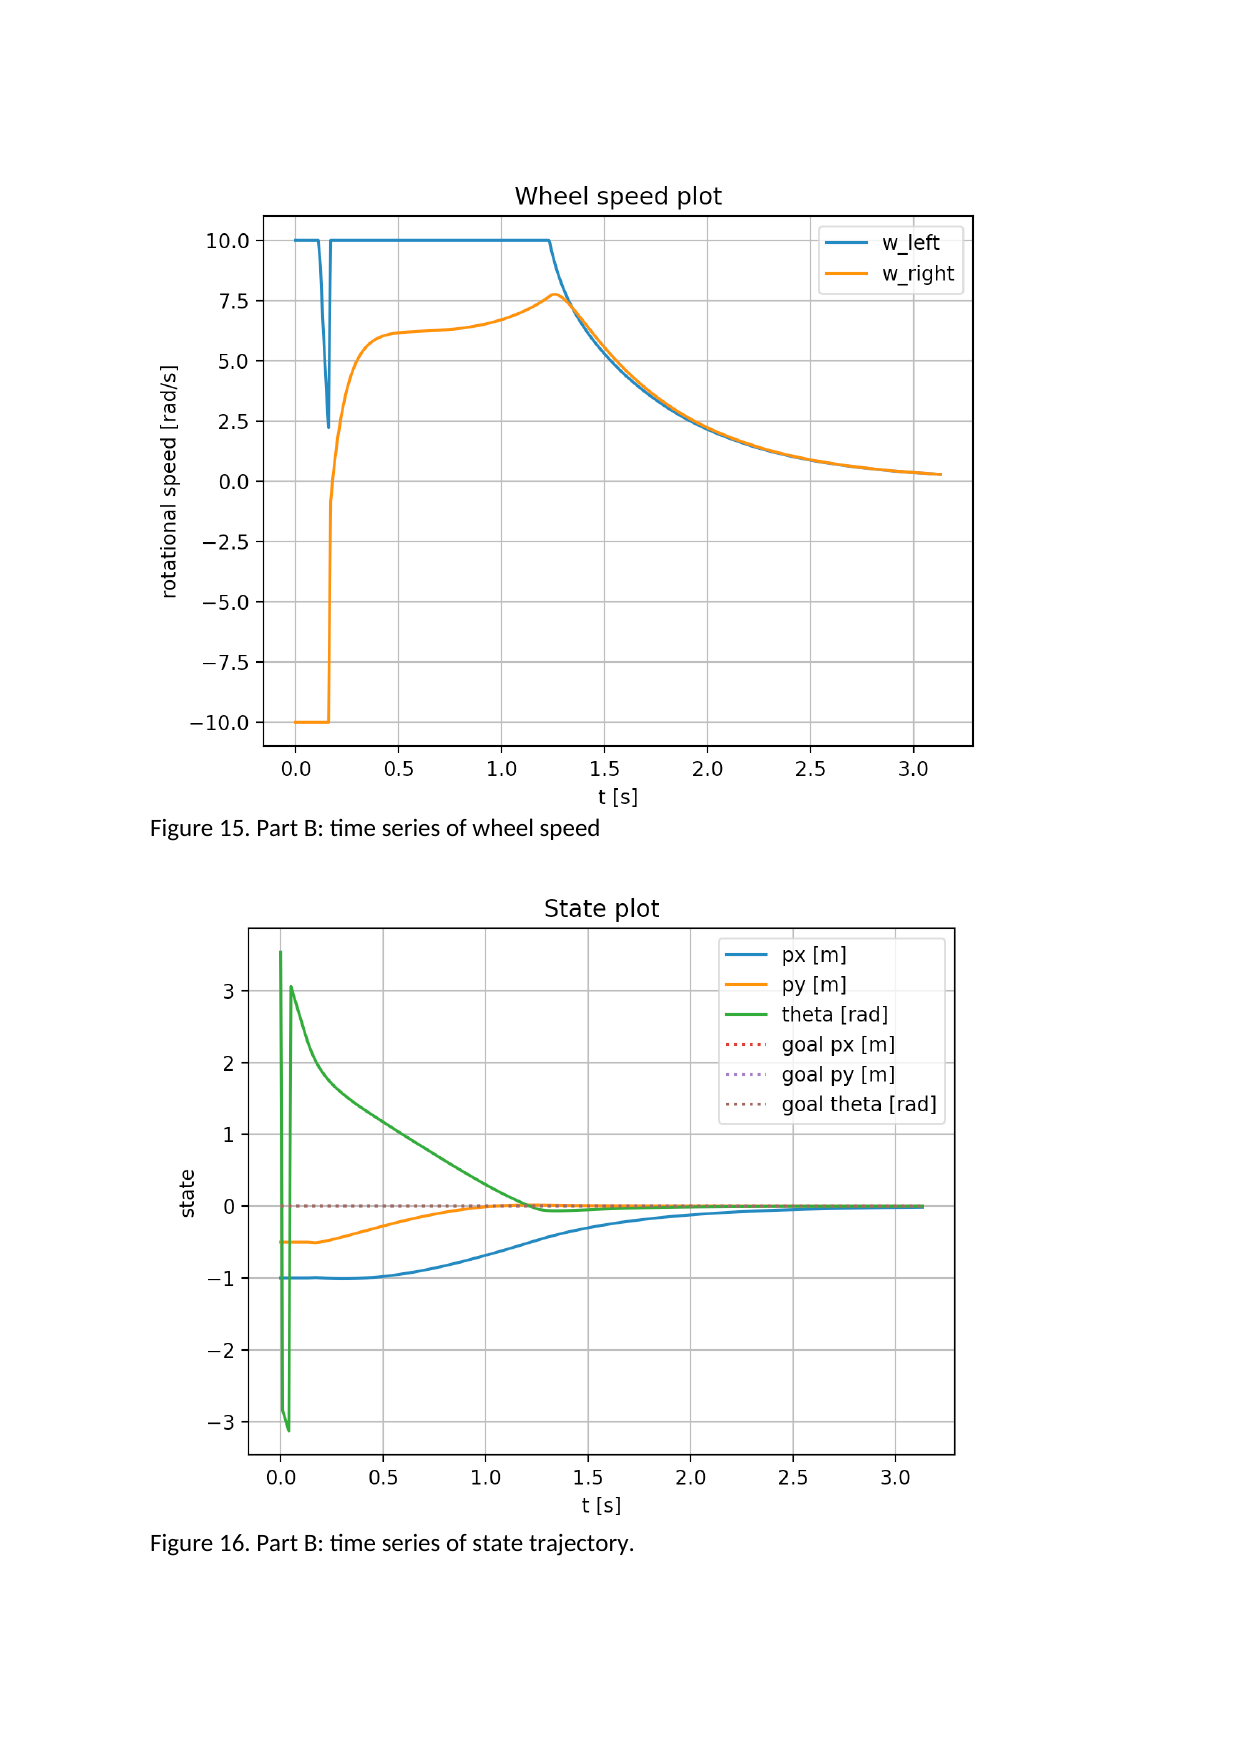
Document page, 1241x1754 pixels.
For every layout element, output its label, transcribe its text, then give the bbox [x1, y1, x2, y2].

text Figure 15. Part B: time series of wheel speed [150, 812, 1090, 843]
picture [150, 150, 1007, 813]
picture [150, 873, 1007, 1527]
text Figure 16. Part B: time series of state trajectory. [150, 1527, 1090, 1557]
